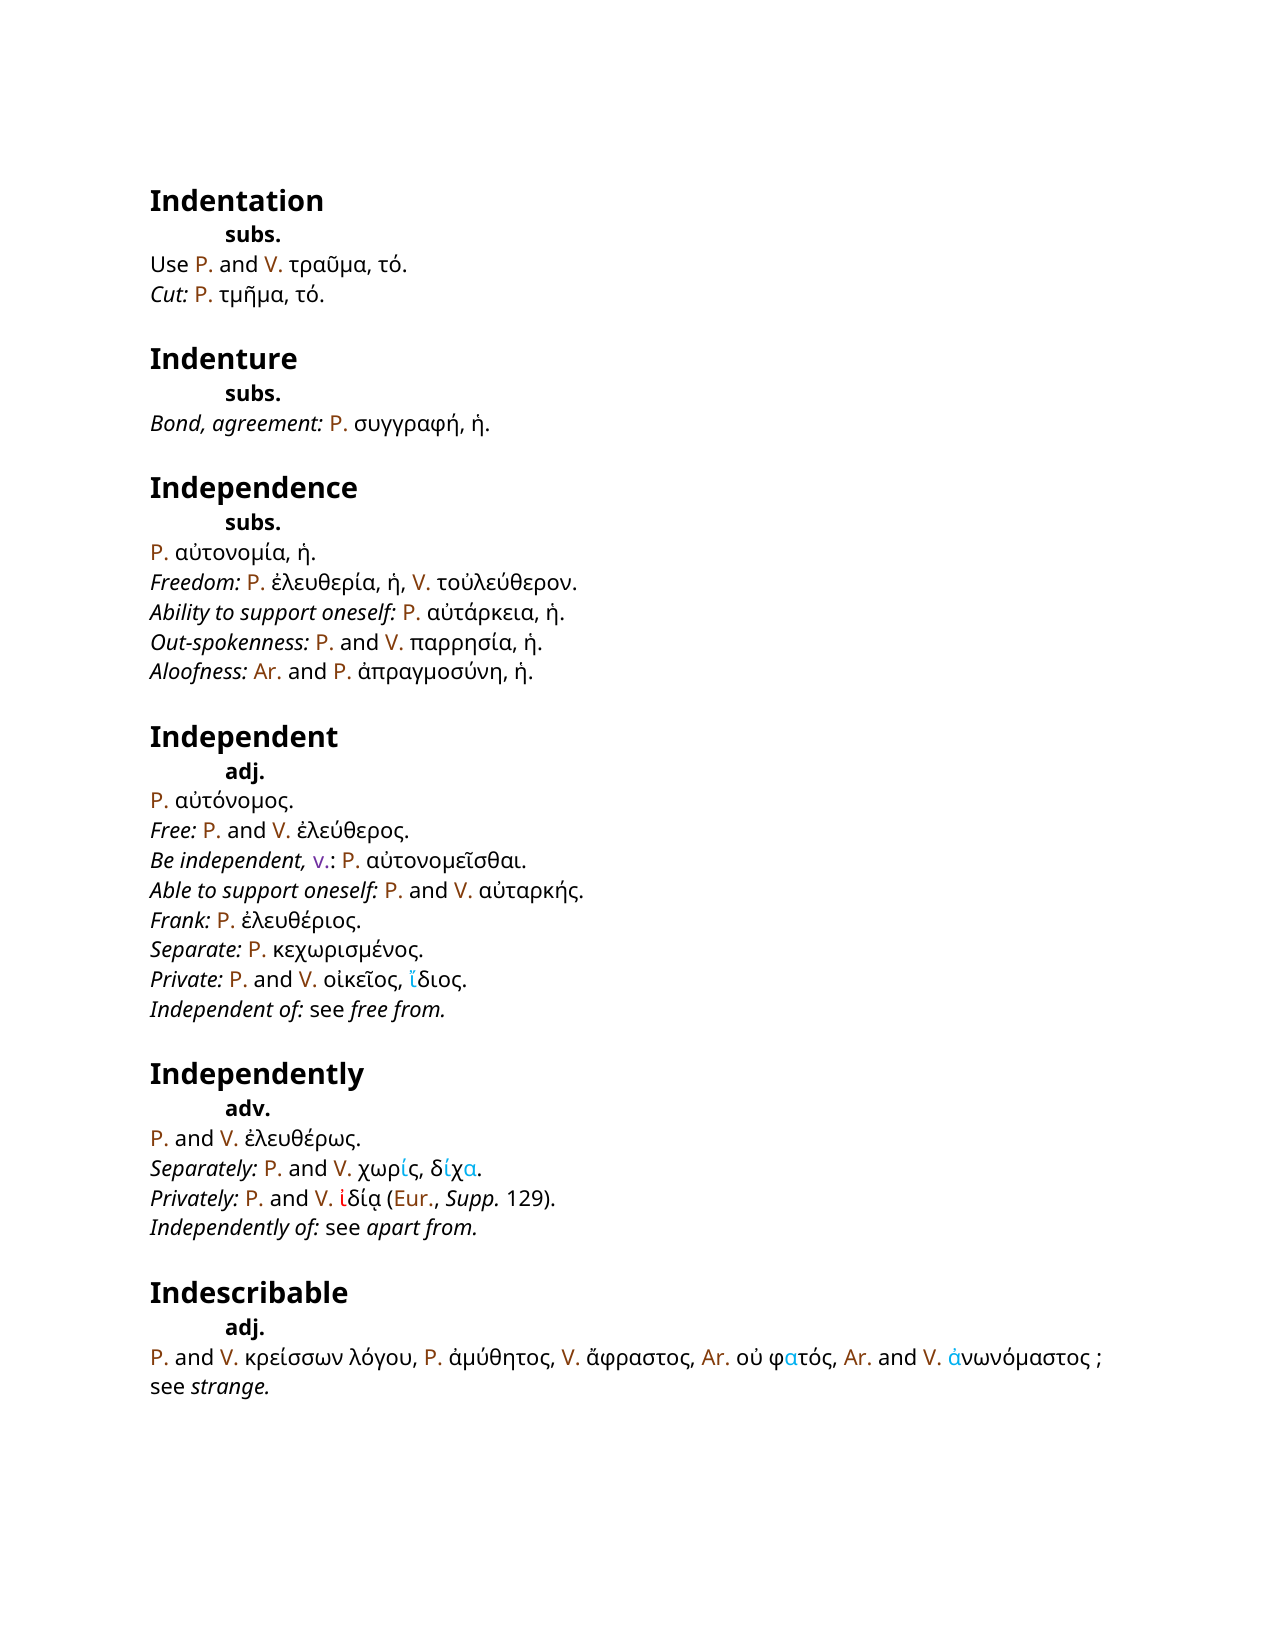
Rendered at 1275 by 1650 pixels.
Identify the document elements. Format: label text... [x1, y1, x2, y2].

text Independent adj. [150, 716, 1125, 785]
text Independence subs. [150, 468, 1125, 537]
text Freedom: P. ἐλευθερία, ἡ, V. τοὐλεύθερον. [150, 567, 1125, 597]
text Free: P. and V. ἐλεύθερος. [150, 815, 1125, 845]
text Cut: P. τμῆμα, τό. [150, 279, 1125, 309]
text Use P. and V. τραῦμα, τό. [150, 249, 1125, 279]
text P. αὐτόνομος. [150, 785, 1125, 815]
text Independently adv. [150, 1053, 1125, 1123]
text Separately: P. and V. χωρίς, δίχα. [150, 1153, 1125, 1183]
text P. and V. ἐλευθέρως. [150, 1123, 1125, 1153]
text Privately: P. and V. ἰδίᾳ (Eur., Supp. 129). [150, 1183, 1125, 1212]
text Private: P. and V. οἰκεῖος, ἴδιος. [150, 964, 1125, 994]
text Ability to support oneself: P. αὐτάρκεια, ἡ. [150, 597, 1125, 627]
text Separate: P. κεχωρισμένος. [150, 934, 1125, 964]
text Independent of: see free from. [150, 994, 1125, 1024]
text Indenture subs. [150, 339, 1125, 408]
text Independently of: see apart from. [150, 1212, 1125, 1242]
text Indentation subs. [150, 180, 1125, 249]
text P. αὐτονομία, ἡ. [150, 537, 1125, 567]
text Bond, agreement: P. συγγραφή, ἡ. [150, 408, 1125, 438]
text Be independent, v.: P. αὐτονομεῖσθαι. [150, 845, 1125, 875]
text P. and V. κρείσσων λόγου, P. ἀμύθητος, V. ἄφραστος, Ar. οὐ φατός, Ar. and V. ἀνωνόμαστος ; see strange. [150, 1341, 1125, 1401]
text Able to support oneself: P. and V. αὐταρκής. [150, 875, 1125, 904]
text Out-spokenness: P. and V. παρρησία, ἡ. [150, 627, 1125, 656]
text Frank: P. ἐλευθέριος. [150, 904, 1125, 934]
text Indescribable adj. [150, 1272, 1125, 1341]
text Aloofness: Ar. and P. ἀπραγμοσύνη, ἡ. [150, 656, 1125, 686]
